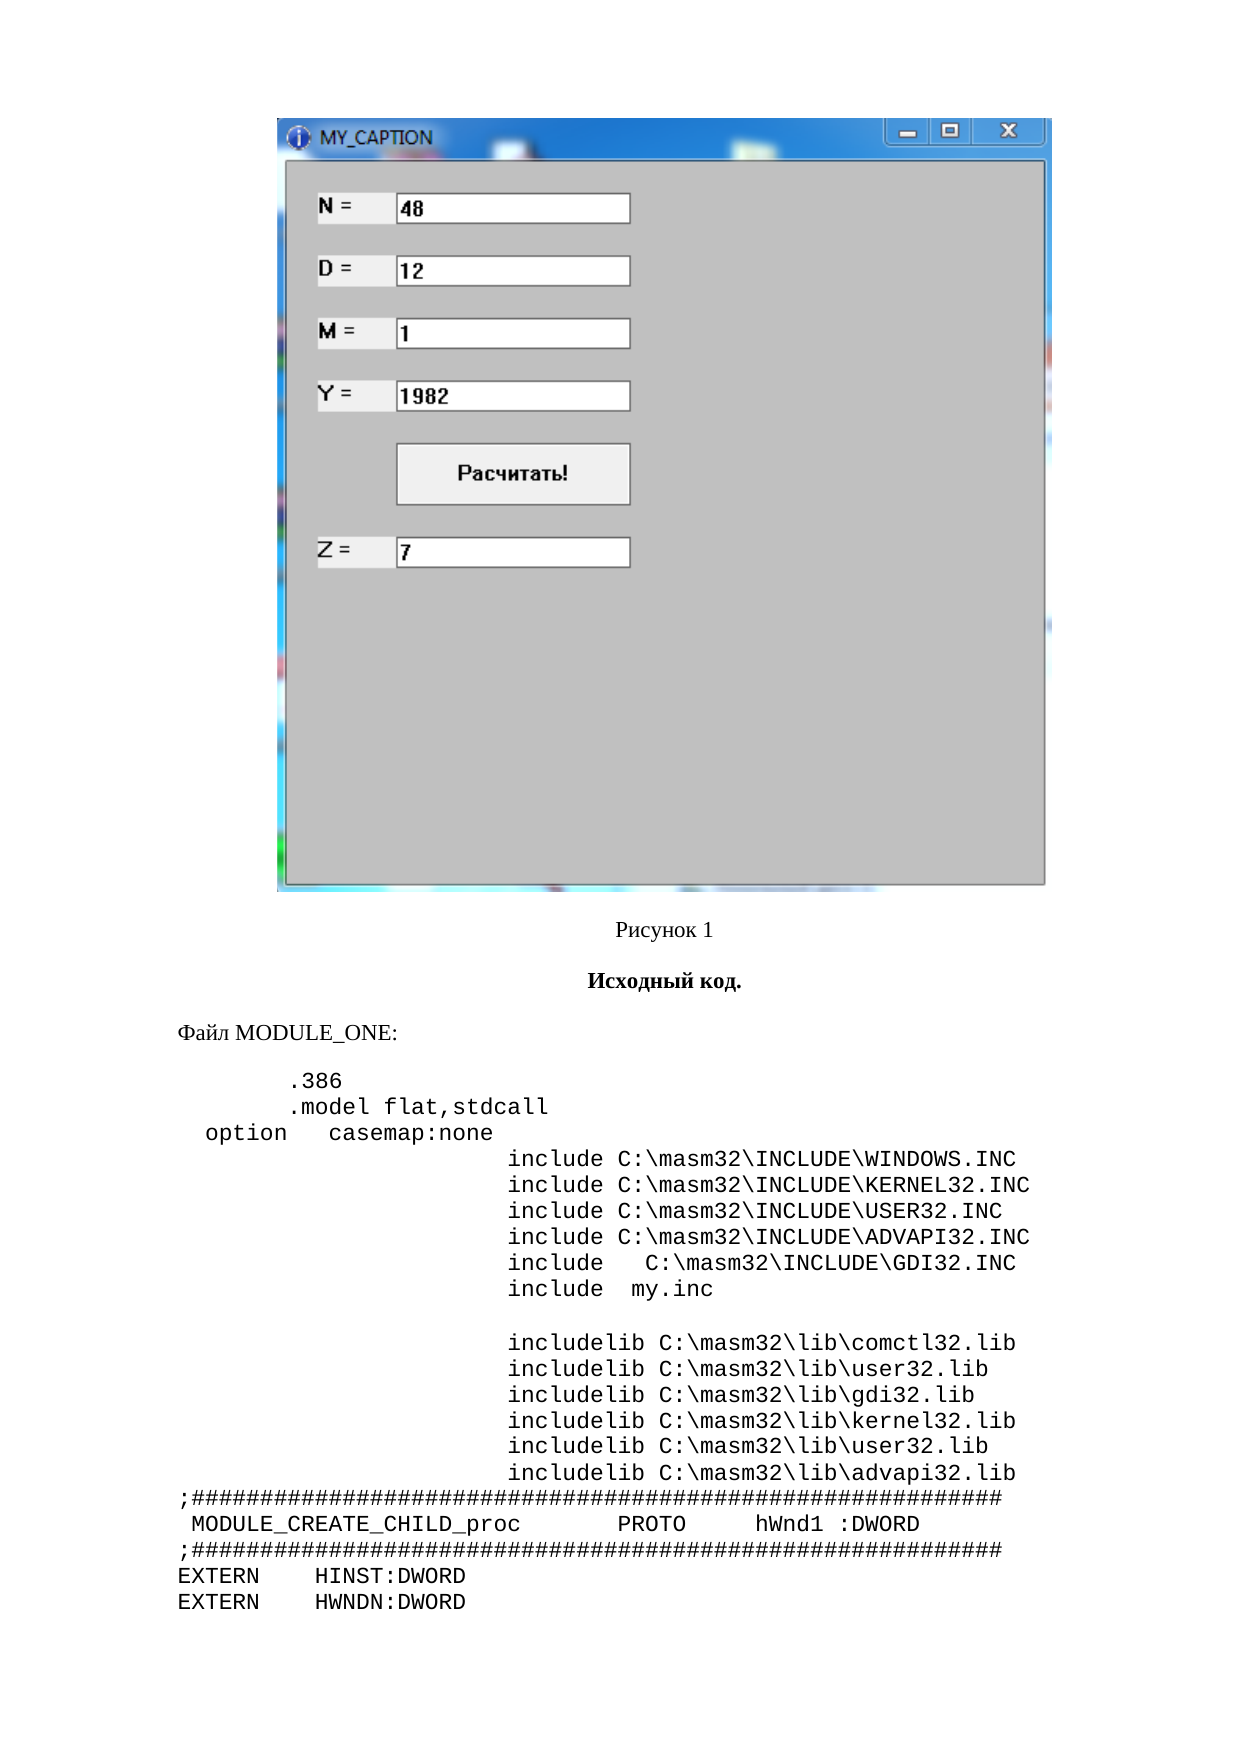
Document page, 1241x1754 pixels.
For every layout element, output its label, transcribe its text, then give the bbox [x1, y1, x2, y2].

text include my.inc [177, 1277, 1152, 1303]
text includelib C:\masm32\lib\kernel32.lib [177, 1409, 1152, 1435]
text includelib C:\masm32\lib\comctl32.lib [177, 1331, 1152, 1357]
text EXTERN HWNDN:DWORD [177, 1591, 1152, 1616]
text includelib C:\masm32\lib\user32.lib [177, 1357, 1152, 1383]
text Файл MODULE_ONE: [177, 1019, 1152, 1045]
text include C:\masm32\INCLUDE\WINDOWS.INC [177, 1147, 1152, 1173]
text includelib C:\masm32\lib\user32.lib [177, 1435, 1152, 1461]
text .386 [177, 1070, 1152, 1096]
text .model flat,stdcall [177, 1096, 1152, 1122]
picture [277, 118, 1052, 892]
text include C:\masm32\INCLUDE\ADVAPI32.INC [177, 1225, 1152, 1251]
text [177, 1487, 1152, 1513]
text MODULE_CREATE_CHILD_proc PROTO hWnd1 :DWORD [177, 1513, 1152, 1539]
text includelib C:\masm32\lib\advapi32.lib [177, 1461, 1152, 1487]
text Исходный код. [177, 968, 1152, 994]
text include C:\masm32\INCLUDE\GDI32.INC [177, 1251, 1152, 1277]
text include C:\masm32\INCLUDE\KERNEL32.INC [177, 1173, 1152, 1199]
text Рисунок 1 [177, 917, 1152, 943]
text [177, 1539, 1152, 1564]
text includelib C:\masm32\lib\gdi32.lib [177, 1383, 1152, 1409]
text option casemap:none [177, 1122, 1152, 1147]
text EXTERN HINST:DWORD [177, 1564, 1152, 1591]
text include C:\masm32\INCLUDE\USER32.INC [177, 1199, 1152, 1225]
